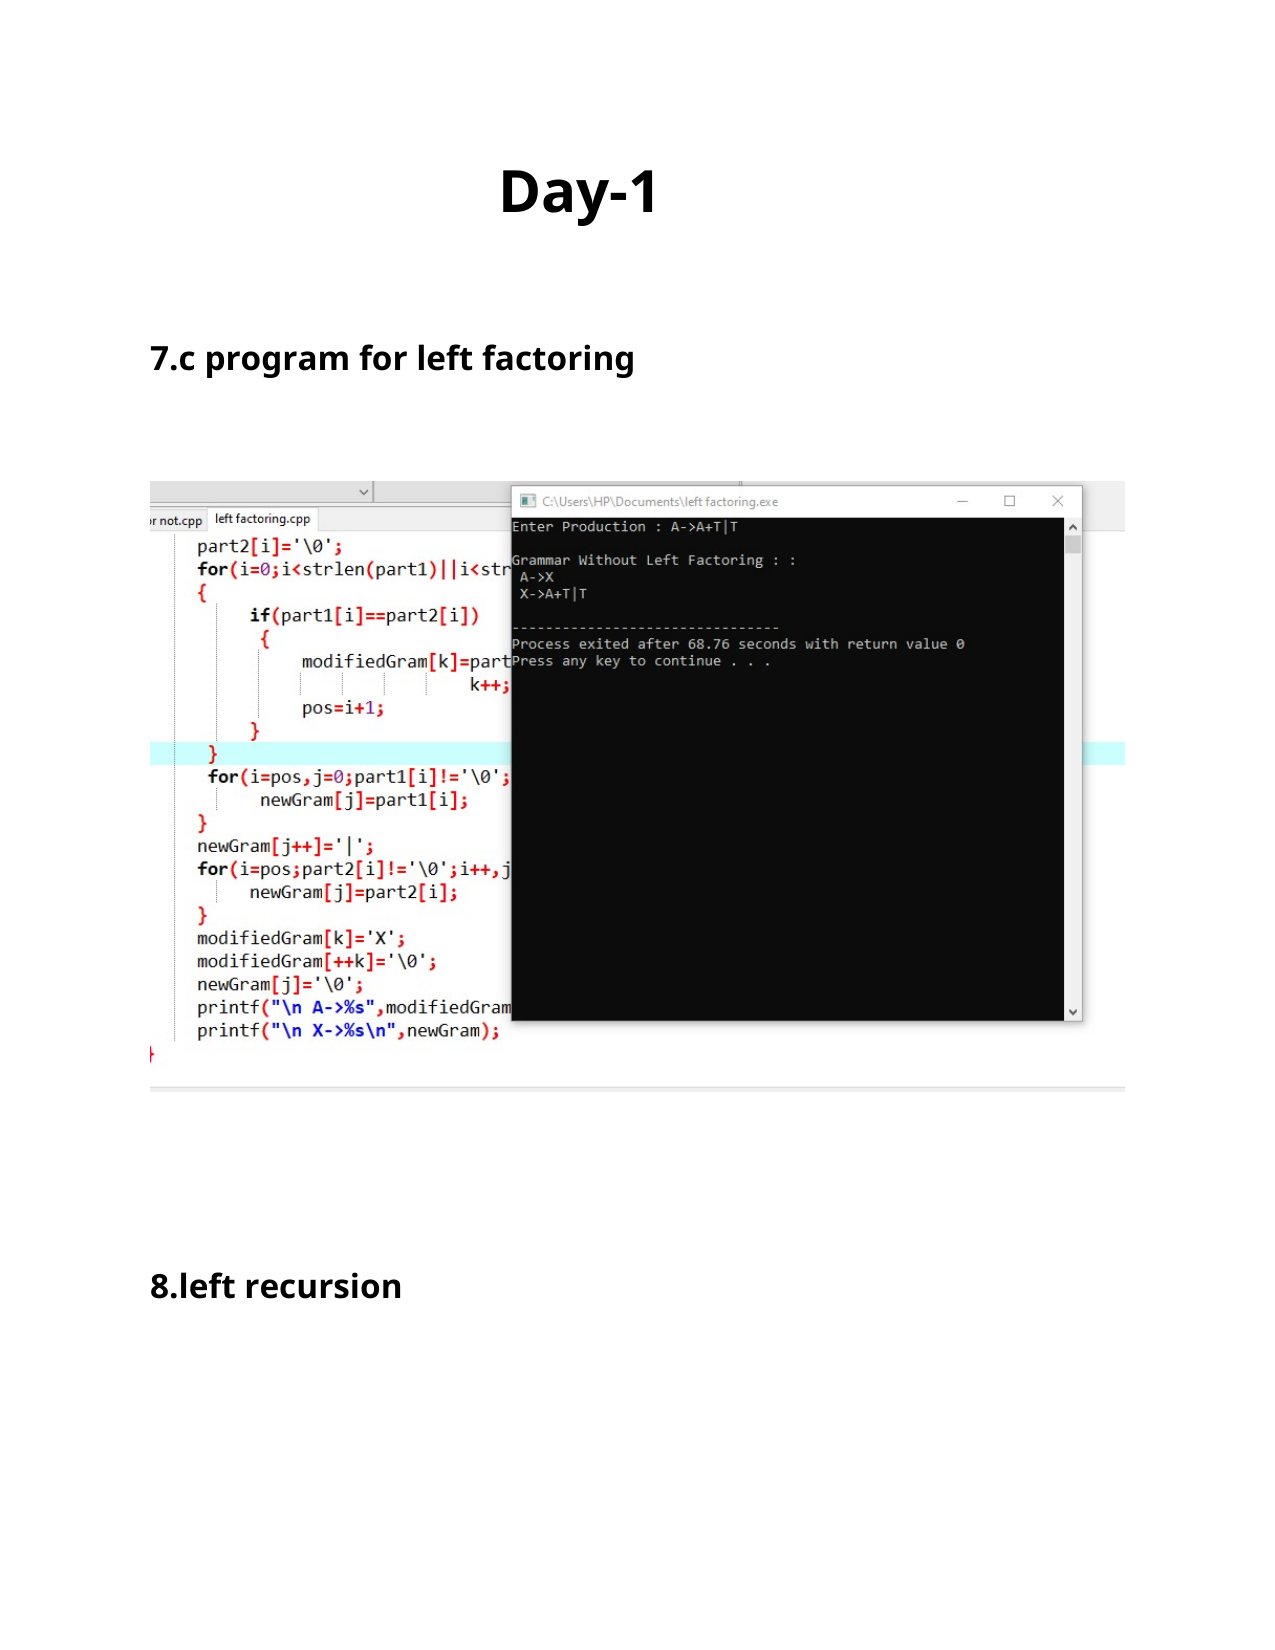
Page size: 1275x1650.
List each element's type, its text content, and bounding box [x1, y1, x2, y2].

text Day-1 [150, 150, 1125, 229]
picture [150, 481, 1125, 1092]
text 8.left recursion [150, 1263, 1125, 1308]
text 7.c program for left factoring [150, 335, 1125, 381]
